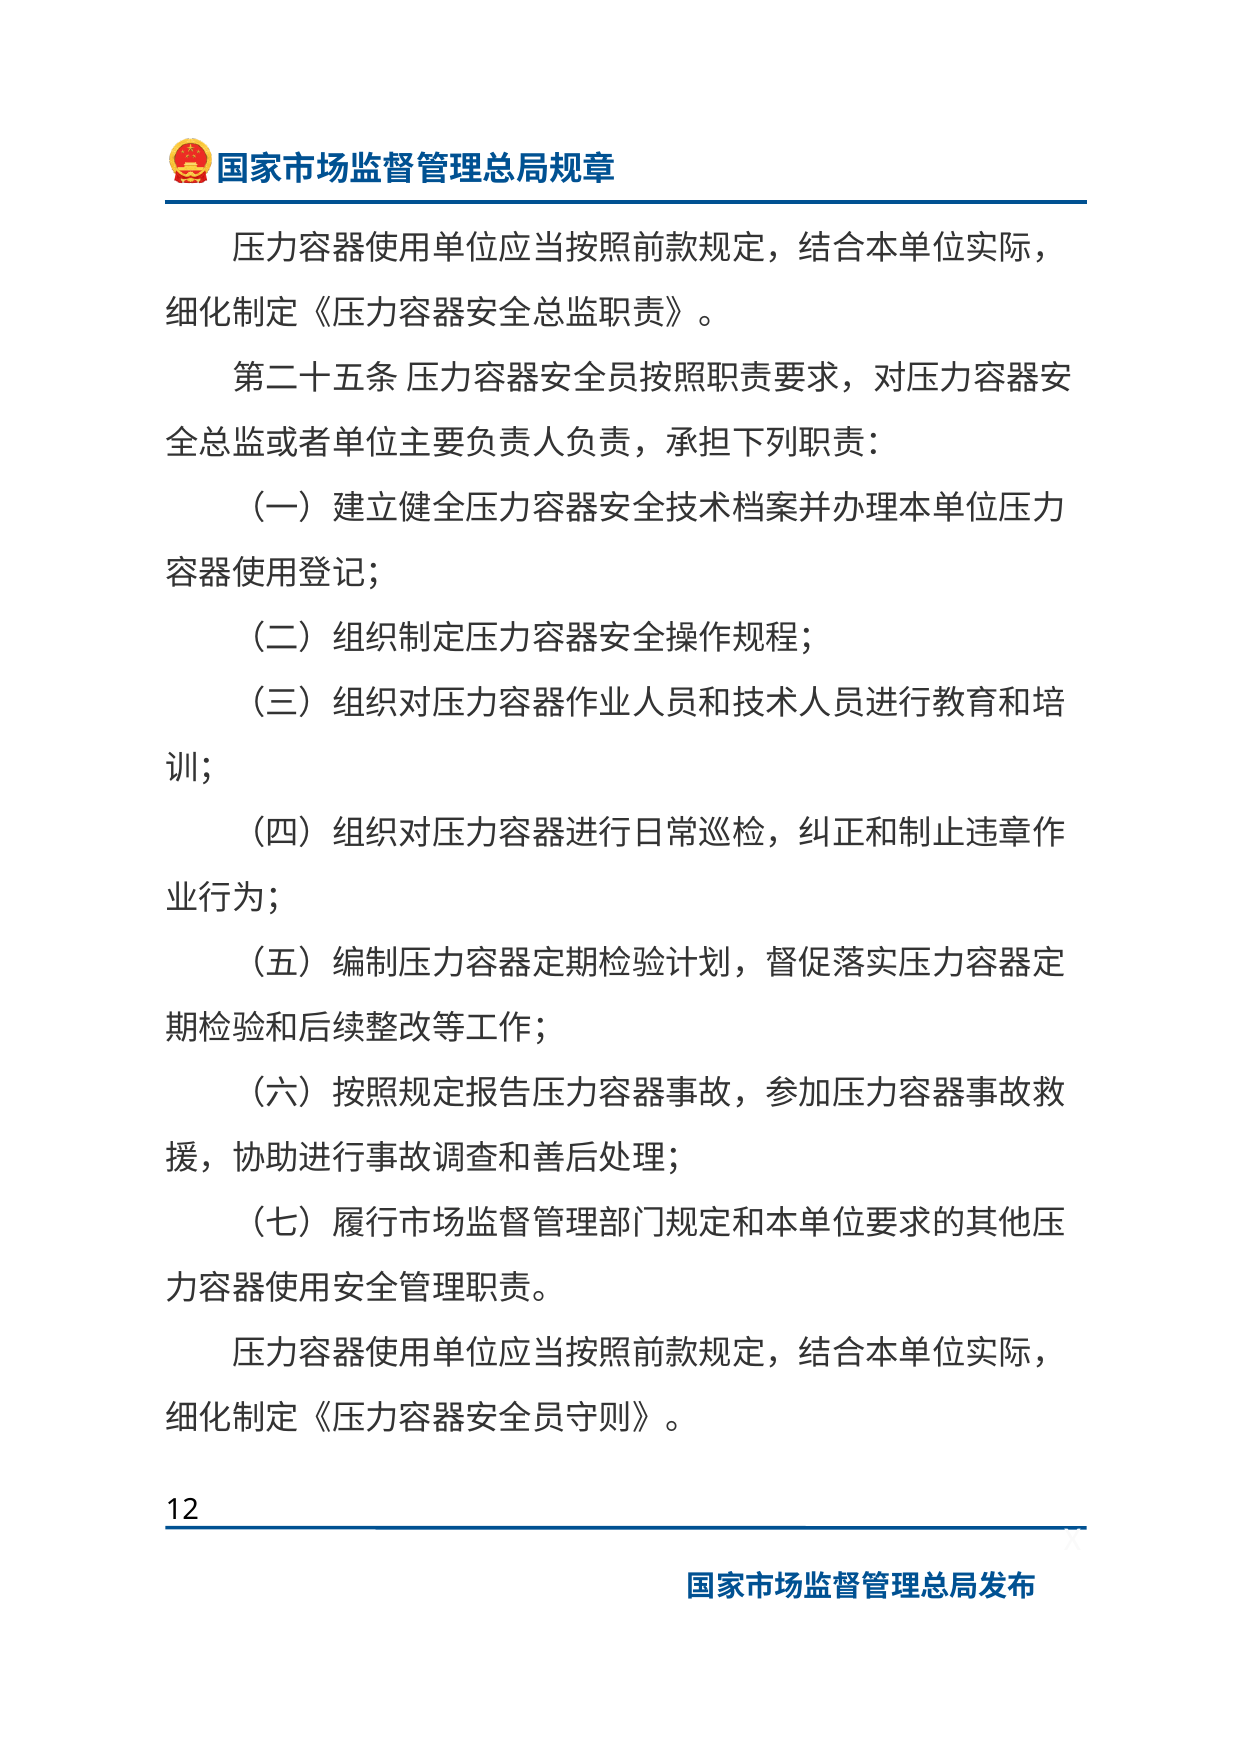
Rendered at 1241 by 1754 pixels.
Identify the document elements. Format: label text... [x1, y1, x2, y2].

text （五）编制压力容器定期检验计划，督促落实压力容器定期检验和后续整改等工作； [165, 928, 1087, 1058]
text （一）建立健全压力容器安全技术档案并办理本单位压力容器使用登记； [165, 473, 1087, 603]
text 第二十五条 压力容器安全员按照职责要求，对压力容器安全总监或者单位主要负责人负责，承担下列职责： [165, 343, 1087, 473]
picture [165, 136, 216, 187]
text 压力容器使用单位应当按照前款规定，结合本单位实际，细化制定《压力容器安全总监职责》。 [165, 213, 1087, 343]
text （六）按照规定报告压力容器事故，参加压力容器事故救援，协助进行事故调查和善后处理； [165, 1058, 1087, 1188]
text 压力容器使用单位应当按照前款规定，结合本单位实际，细化制定《压力容器安全员守则》。 [165, 1318, 1087, 1448]
text （三）组织对压力容器作业人员和技术人员进行教育和培训； [165, 668, 1087, 798]
text （四）组织对压力容器进行日常巡检，纠正和制止违章作业行为； [165, 798, 1087, 928]
text （七）履行市场监督管理部门规定和本单位要求的其他压力容器使用安全管理职责。 [165, 1188, 1087, 1318]
text （二）组织制定压力容器安全操作规程； [165, 603, 1087, 668]
